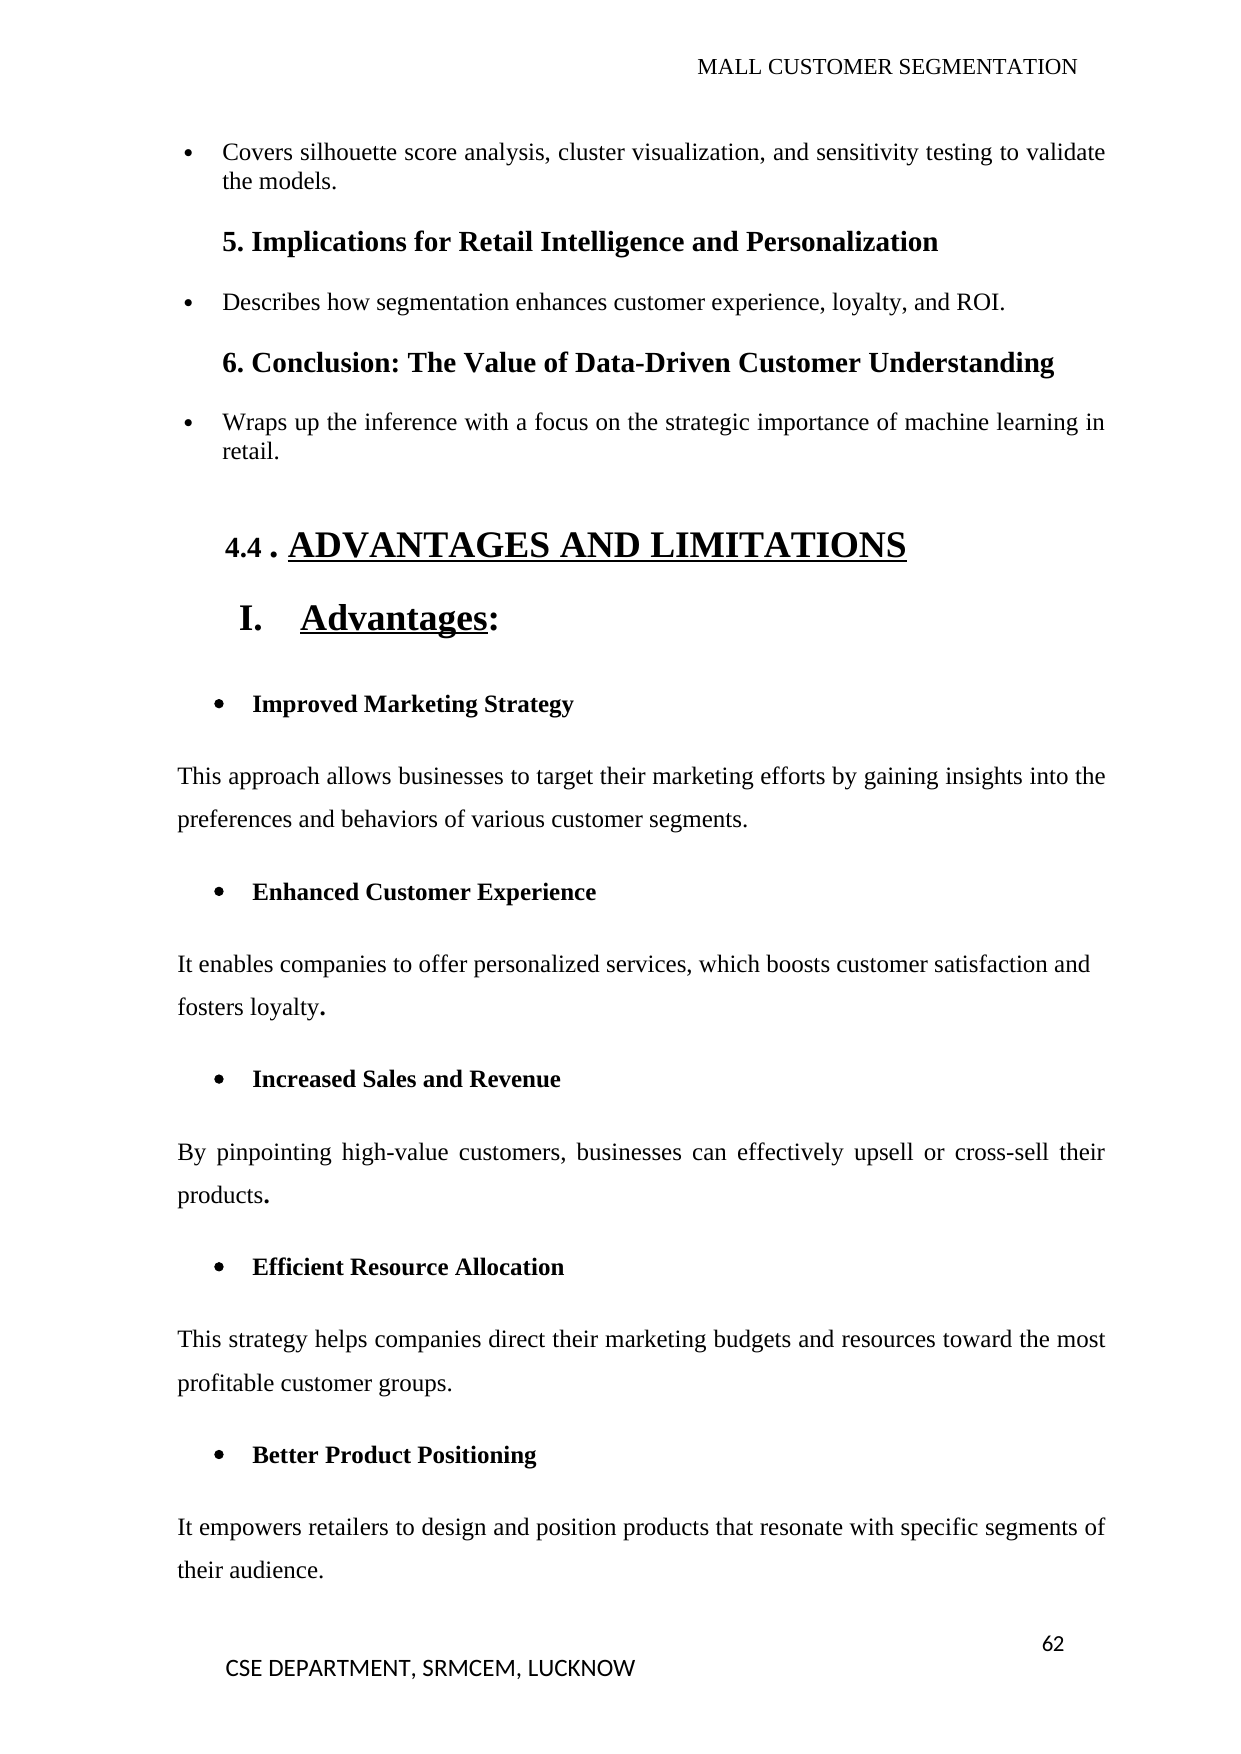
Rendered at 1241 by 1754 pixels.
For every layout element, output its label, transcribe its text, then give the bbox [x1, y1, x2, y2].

subtitle 6. Conclusion: The Value of Data-Driven Customer Understanding [222, 345, 1107, 378]
text It empowers retailers to design and position products that resonate with specific segments of their audience. [177, 1512, 1107, 1584]
text By pinpointing high-value customers, businesses can effectively upsell or cross-sell their products. [177, 1137, 1107, 1209]
subtitle . ADVANTAGES AND LIMITATIONS [225, 523, 1152, 566]
subtitle 5. Implications for Retail Intelligence and Personalization [222, 224, 1107, 258]
text This strategy helps companies direct their marketing budgets and resources toward the most profitable customer groups. [177, 1324, 1107, 1396]
list Improved Marketing Strategy [214, 689, 1107, 718]
list Enhanced Customer Experience [214, 877, 1107, 906]
list Better Product Positioning [214, 1440, 1107, 1469]
text It enables companies to offer personalized services, which boosts customer satisfaction and fosters loyalty. [177, 949, 1107, 1021]
list Describes how segmentation enhances customer experience, loyalty, and ROI. [184, 287, 1107, 316]
list Wraps up the inference with a focus on the strategic importance of machine learning in retail. [184, 407, 1107, 465]
text This approach allows businesses to target their marketing efforts by gaining insights into the preferences and behaviors of various customer segments. [177, 761, 1107, 833]
list Increased Sales and Revenue [214, 1064, 1107, 1093]
list Advantages: [262, 595, 1107, 638]
list Covers silhouette score analysis, cluster visualization, and sensitivity testing to validate the models. [184, 137, 1107, 195]
list Efficient Resource Allocation [214, 1252, 1107, 1281]
